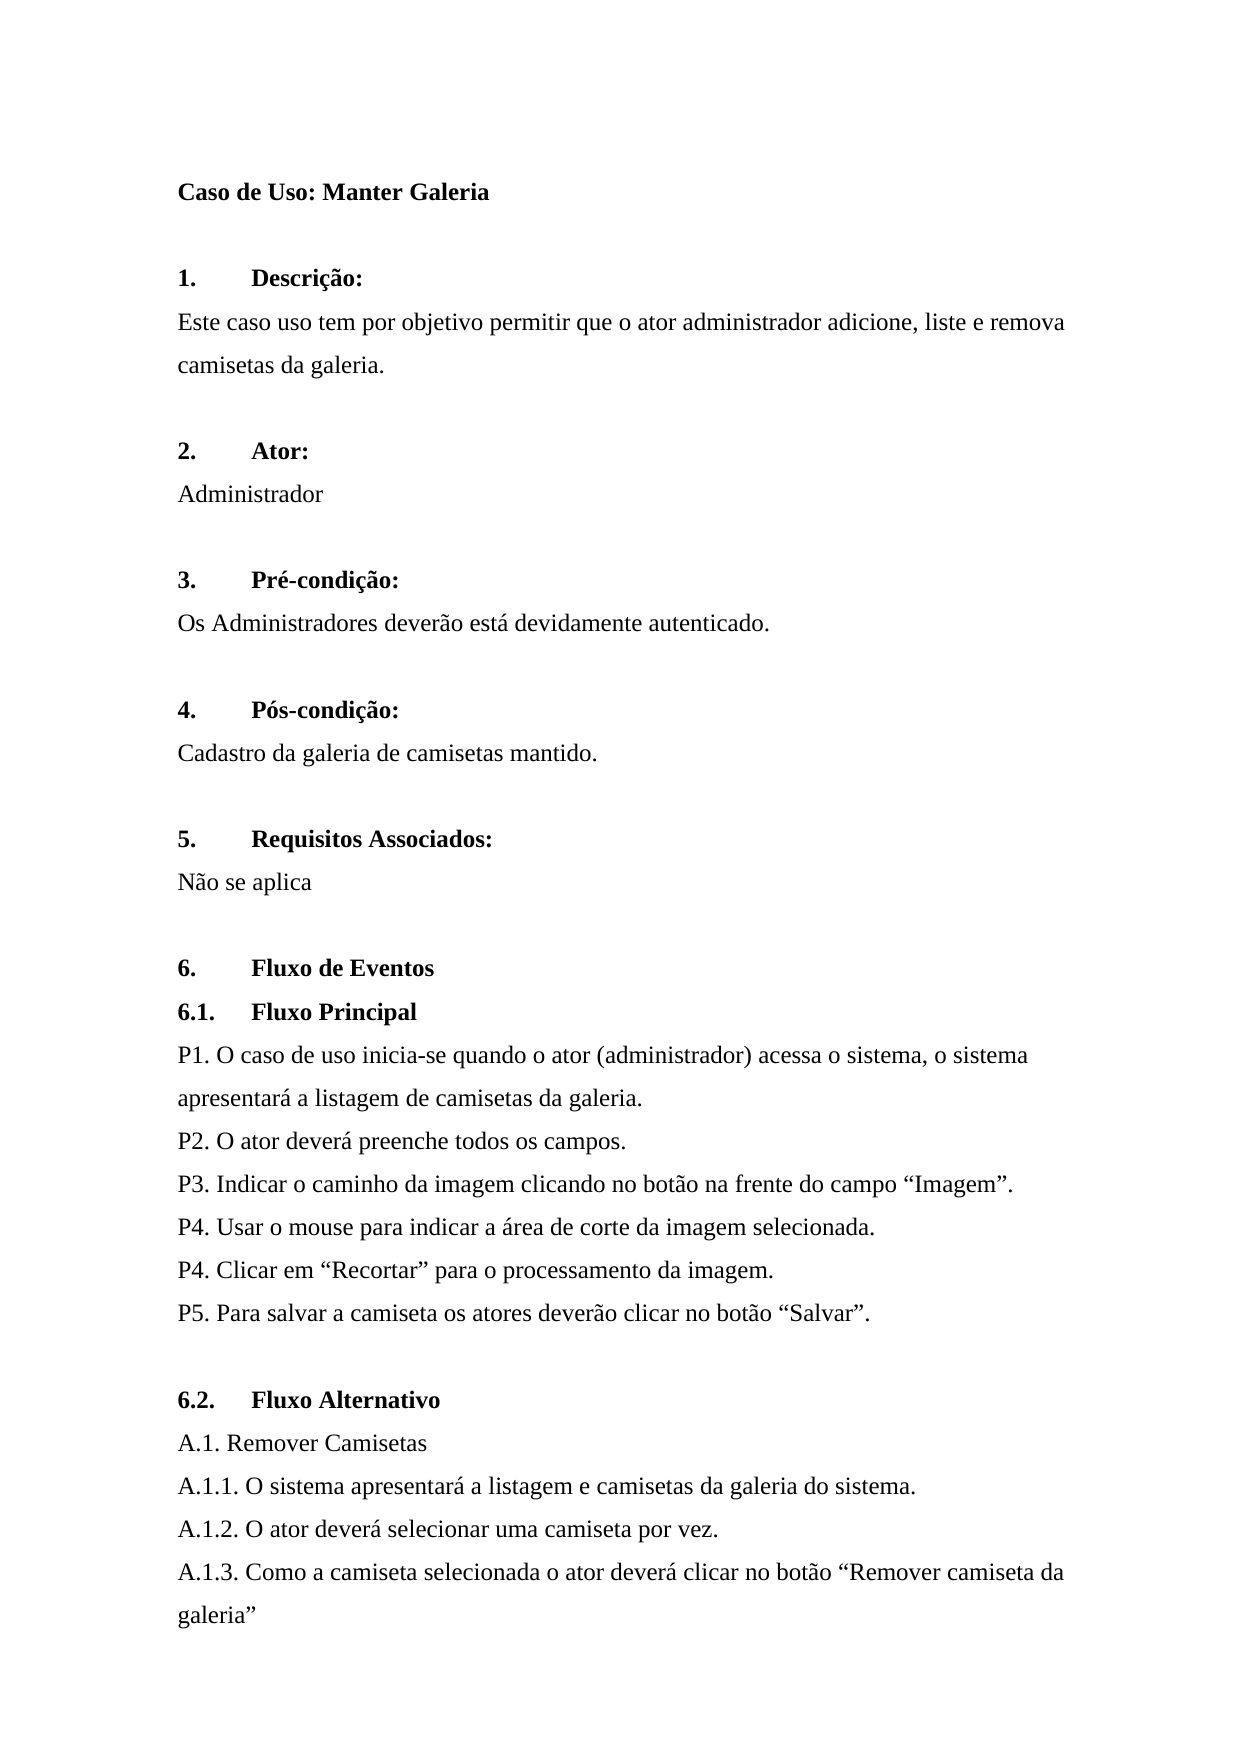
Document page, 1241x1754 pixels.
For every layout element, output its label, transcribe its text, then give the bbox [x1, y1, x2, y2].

subtitle Requisitos Associados: [177, 824, 1122, 853]
text P4. Usar o mouse para indicar a área de corte da imagem selecionada. [177, 1212, 1122, 1241]
text P5. Para salvar a camiseta os atores deverão clicar no botão “Salvar”. [177, 1298, 1122, 1327]
text Não se aplica [177, 867, 1122, 896]
text A.1.3. Como a camiseta selecionada o ator deverá clicar no botão “Remover camiseta da galeria” [177, 1557, 1122, 1629]
subtitle Fluxo Alternativo [177, 1385, 1122, 1413]
subtitle Fluxo Principal [177, 997, 1122, 1025]
text P2. O ator deverá preenche todos os campos. [177, 1126, 1122, 1155]
text Cadastro da galeria de camisetas mantido. [177, 738, 1122, 767]
subtitle Caso de Uso: Manter Galeria [177, 177, 1122, 206]
text Este caso uso tem por objetivo permitir que o ator administrador adicione, liste e remova camisetas da galeria. [177, 307, 1122, 378]
text P3. Indicar o caminho da imagem clicando no botão na frente do campo “Imagem”. [177, 1169, 1122, 1198]
subtitle Pós-condição: [177, 695, 1122, 723]
subtitle Pré-condição: [177, 565, 1122, 594]
subtitle Fluxo de Eventos [177, 953, 1122, 982]
subtitle Ator: [177, 436, 1122, 465]
subtitle Descrição: [177, 263, 1122, 292]
text Administrador [177, 479, 1122, 508]
text A.1.2. O ator deverá selecionar uma camiseta por vez. [177, 1514, 1122, 1543]
text Os Administradores deverão está devidamente autenticado. [177, 608, 1122, 637]
text P1. O caso de uso inicia-se quando o ator (administrador) acessa o sistema, o sistema apresentará a listagem de camisetas da galeria. [177, 1040, 1122, 1112]
text A.1. Remover Camisetas [177, 1428, 1122, 1457]
text P4. Clicar em “Recortar” para o processamento da imagem. [177, 1255, 1122, 1284]
text A.1.1. O sistema apresentará a listagem e camisetas da galeria do sistema. [177, 1471, 1122, 1500]
